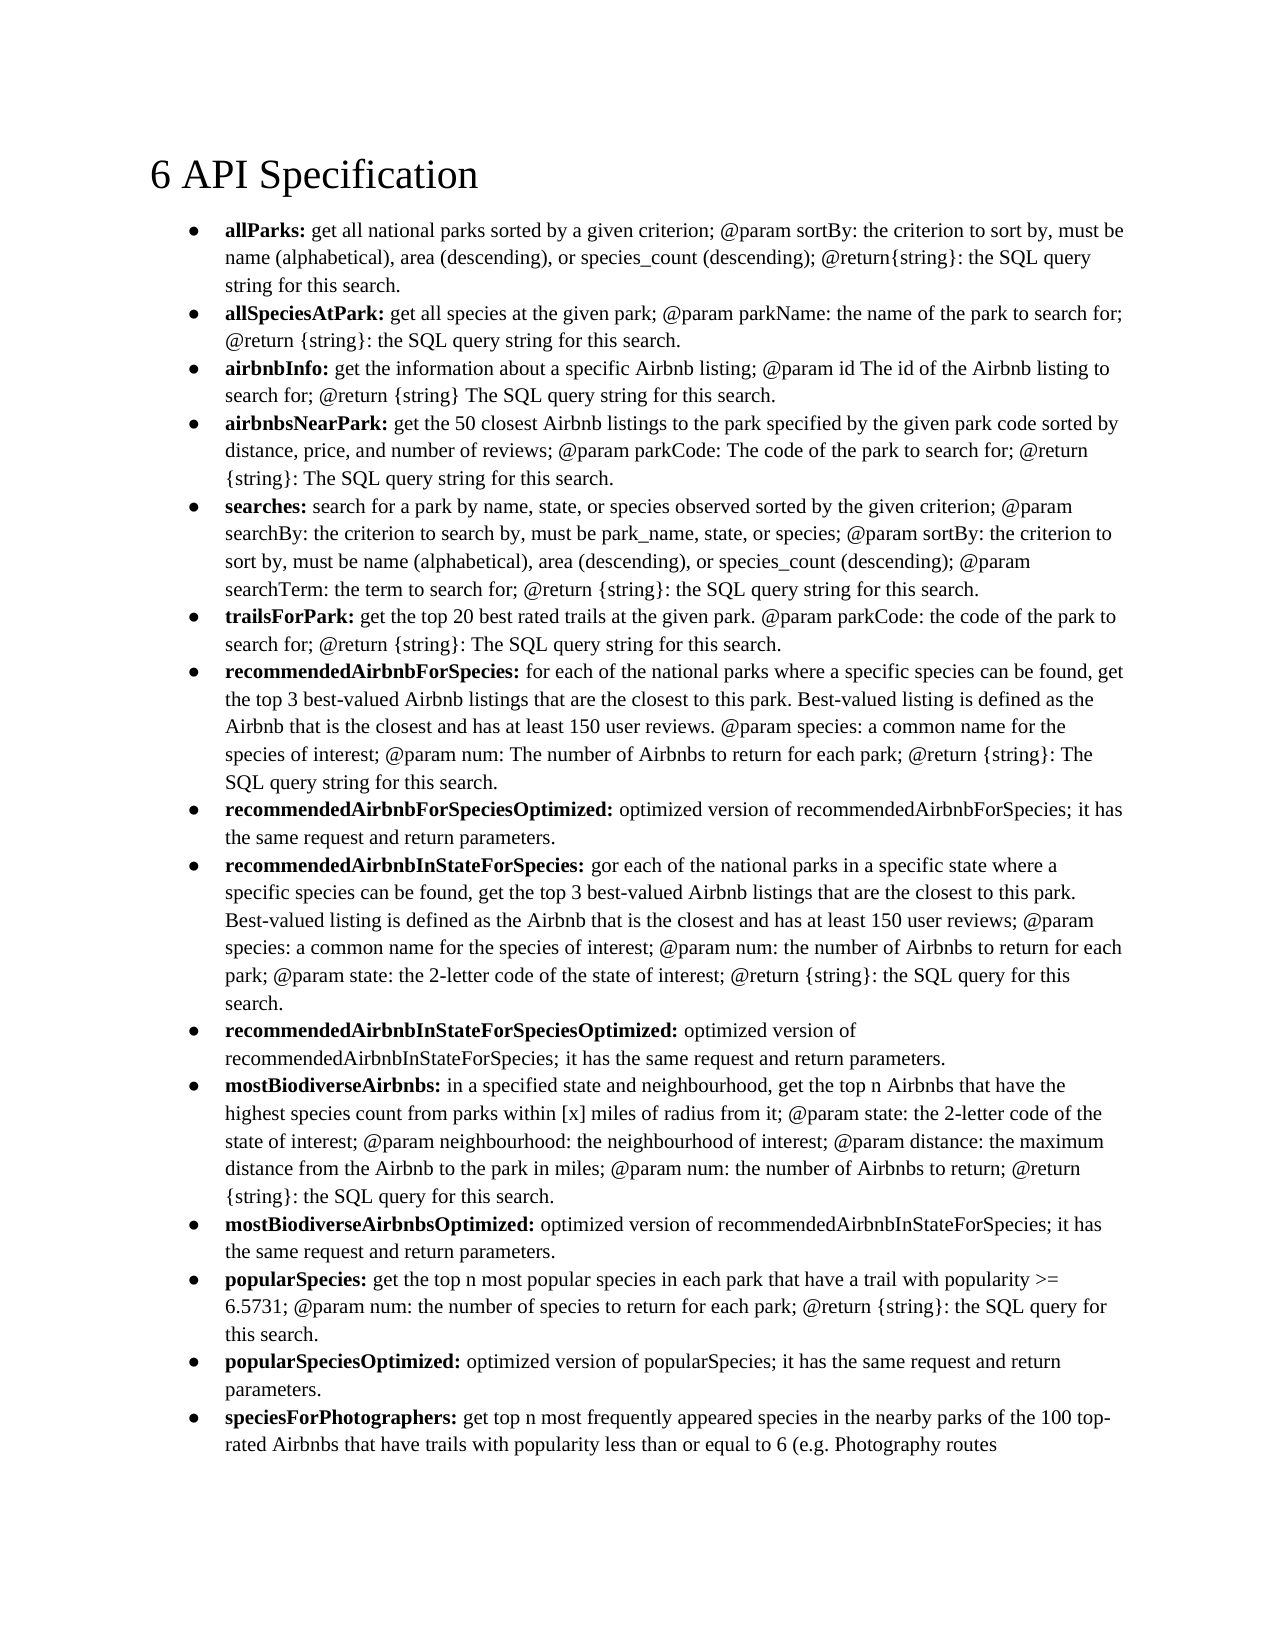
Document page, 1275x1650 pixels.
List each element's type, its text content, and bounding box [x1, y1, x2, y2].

list recommendedAirbnbInStateForSpecies: gor each of the national parks in a specific state where a specific species can be found, get the top 3 best-valued Airbnb listings that are the closest to this park. Best-valued listing is defined as the Airbnb that is the closest and has at least 150 user reviews; @param species: a common name for the species of interest; @param num: the number of Airbnbs to return for each park; @param state: the 2-letter code of the state of interest; @return {string}: the SQL query for this search. [187, 852, 1125, 1014]
list mostBiodiverseAirbnbsOptimized: optimized version of recommendedAirbnbInStateForSpecies; it has the same request and return parameters. [187, 1211, 1125, 1263]
list searches: search for a park by name, state, or species observed sorted by the given criterion; @param searchBy: the criterion to search by, must be park_name, state, or species; @param sortBy: the criterion to sort by, must be name (alphabetical), area (descending), or species_count (descending); @param searchTerm: the term to search for; @return {string}: the SQL query string for this search. [187, 494, 1125, 601]
list recommendedAirbnbForSpeciesOptimized: optimized version of recommendedAirbnbForSpecies; it has the same request and return parameters. [187, 797, 1125, 849]
list trailsForPark: get the top 20 best rated trails at the given park. @param parkCode: the code of the park to search for; @return {string}: The SQL query string for this search. [187, 604, 1125, 656]
list allParks: get all national parks sorted by a given criterion; @param sortBy: the criterion to sort by, must be name (alphabetical), area (descending), or species_count (descending); @return{string}: the SQL query string for this search. [187, 218, 1125, 297]
list popularSpecies: get the top n most popular species in each park that have a trail with popularity >= 6.5731; @param num: the number of species to return for each park; @return {string}: the SQL query for this search. [187, 1267, 1125, 1346]
list recommendedAirbnbInStateForSpeciesOptimized: optimized version of recommendedAirbnbInStateForSpecies; it has the same request and return parameters. [187, 1018, 1125, 1070]
list recommendedAirbnbForSpecies: for each of the national parks where a specific species can be found, get the top 3 best-valued Airbnb listings that are the closest to this park. Best-valued listing is defined as the Airbnb that is the closest and has at least 150 user reviews. @param species: a common name for the species of interest; @param num: The number of Airbnbs to return for each park; @return {string}: The SQL query string for this search. [187, 659, 1125, 794]
list airbnbsNearPark: get the 50 closest Airbnb listings to the park specified by the given park code sorted by distance, price, and number of reviews; @param parkCode: The code of the park to search for; @return {string}: The SQL query string for this search. [187, 411, 1125, 490]
subtitle 6 API Specification [150, 150, 1125, 198]
list popularSpeciesOptimized: optimized version of popularSpecies; it has the same request and return parameters. [187, 1349, 1125, 1401]
list mostBiodiverseAirbnbs: in a specified state and neighbourhood, get the top n Airbnbs that have the highest species count from parks within [x] miles of radius from it; @param state: the 2-letter code of the state of interest; @param neighbourhood: the neighbourhood of interest; @param distance: the maximum distance from the Airbnb to the park in miles; @param num: the number of Airbnbs to return; @return {string}: the SQL query for this search. [187, 1073, 1125, 1208]
list allSpeciesAtPark: get all species at the given park; @param parkName: the name of the park to search for; @return {string}: the SQL query string for this search. [187, 300, 1125, 352]
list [187, 1405, 1125, 1456]
list airbnbInfo: get the information about a specific Airbnb listing; @param id The id of the Airbnb listing to search for; @return {string} The SQL query string for this search. [187, 356, 1125, 407]
